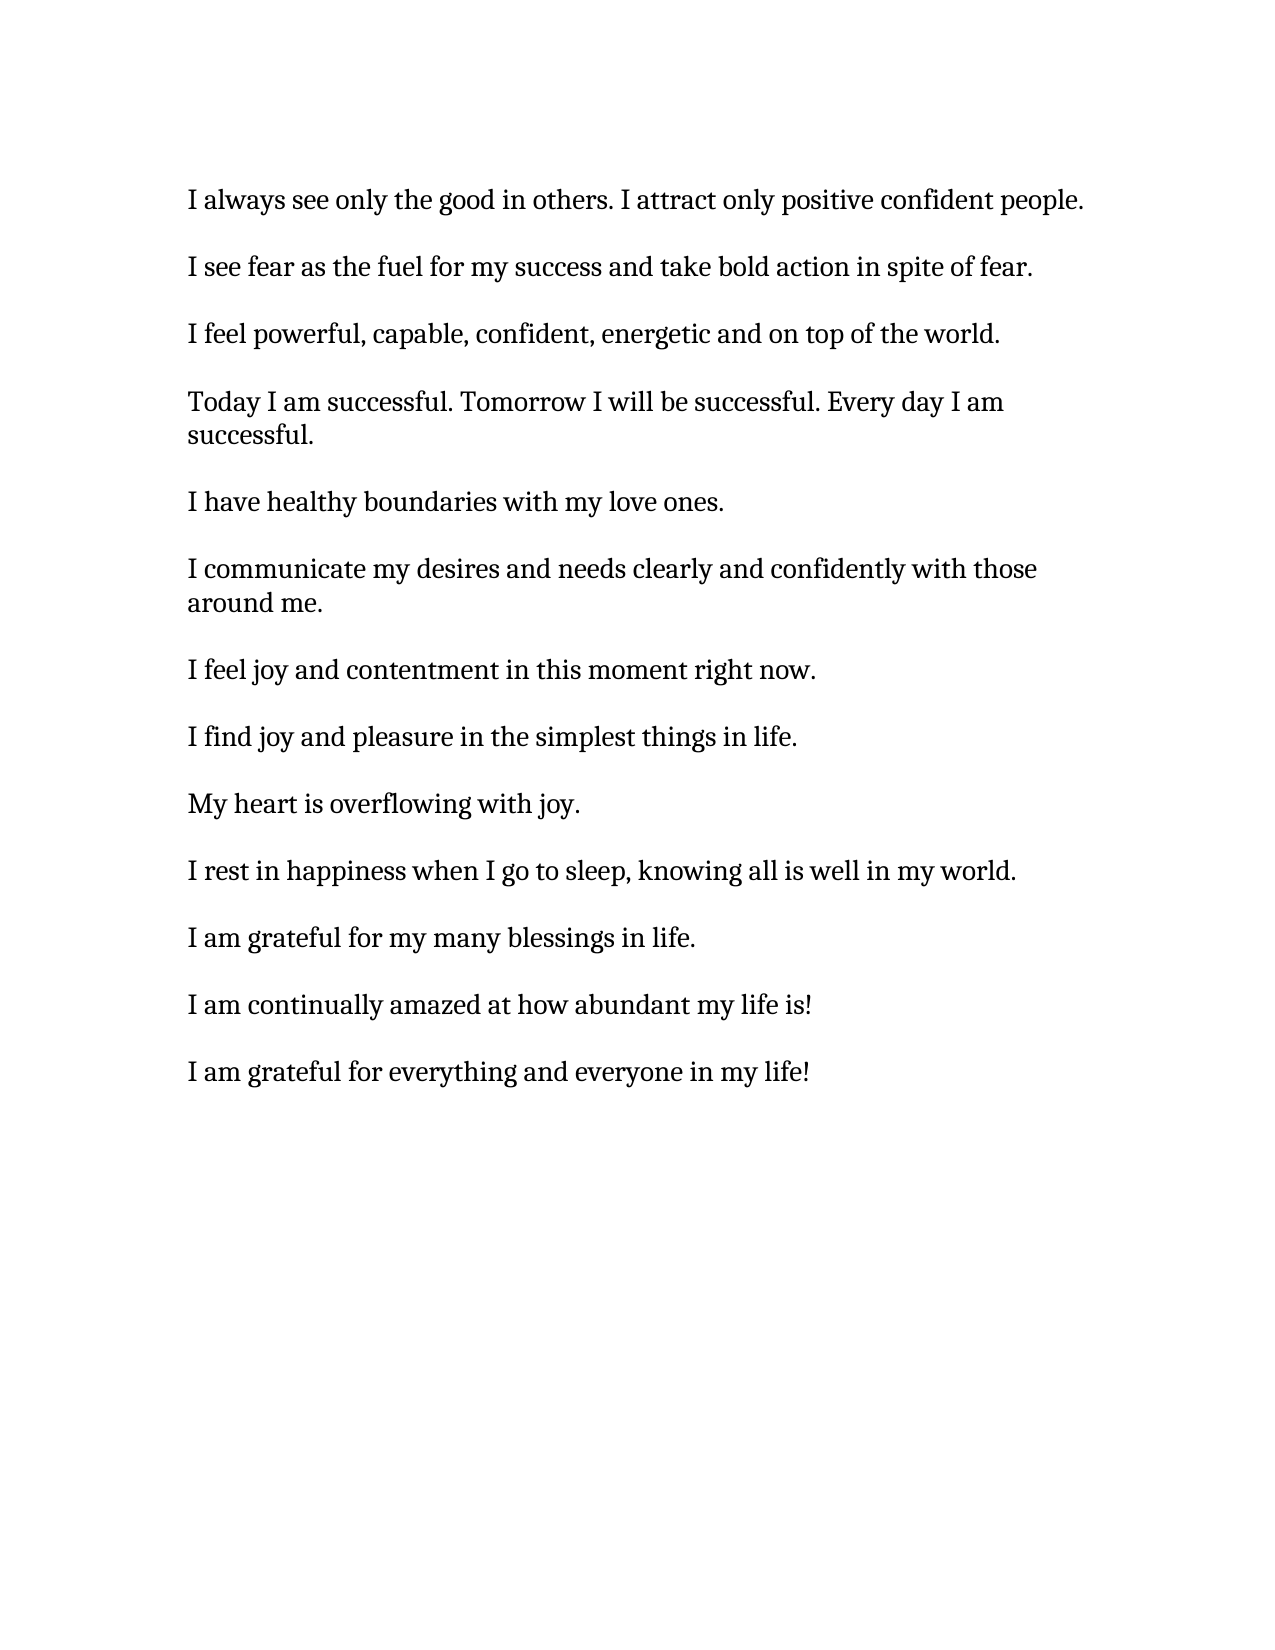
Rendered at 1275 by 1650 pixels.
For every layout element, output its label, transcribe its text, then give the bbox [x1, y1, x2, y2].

text I see fear as the fuel for my success and take bold action in spite of fear. [187, 251, 1087, 284]
text I am continually amazed at how abundant my life is! [187, 988, 1087, 1022]
text I feel joy and contentment in this moment right now. [187, 653, 1087, 687]
text I am grateful for my many blessings in life. [187, 921, 1087, 955]
text I am grateful for everything and everyone in my life! [187, 1056, 1087, 1089]
text My heart is overflowing with joy. [187, 787, 1087, 821]
text I always see only the good in others. I attract only positive confident people. [187, 183, 1087, 217]
text I communicate my desires and needs clearly and confidently with those around me. [187, 552, 1087, 619]
text I have healthy boundaries with my love ones. [187, 485, 1087, 519]
text Today I am successful. Tomorrow I will be successful. Every day I am successful. [187, 385, 1087, 452]
text I find joy and pleasure in the simplest things in life. [187, 720, 1087, 754]
text I rest in happiness when I go to sleep, knowing all is well in my world. [187, 854, 1087, 888]
text I feel powerful, capable, confident, energetic and on top of the world. [187, 318, 1087, 351]
